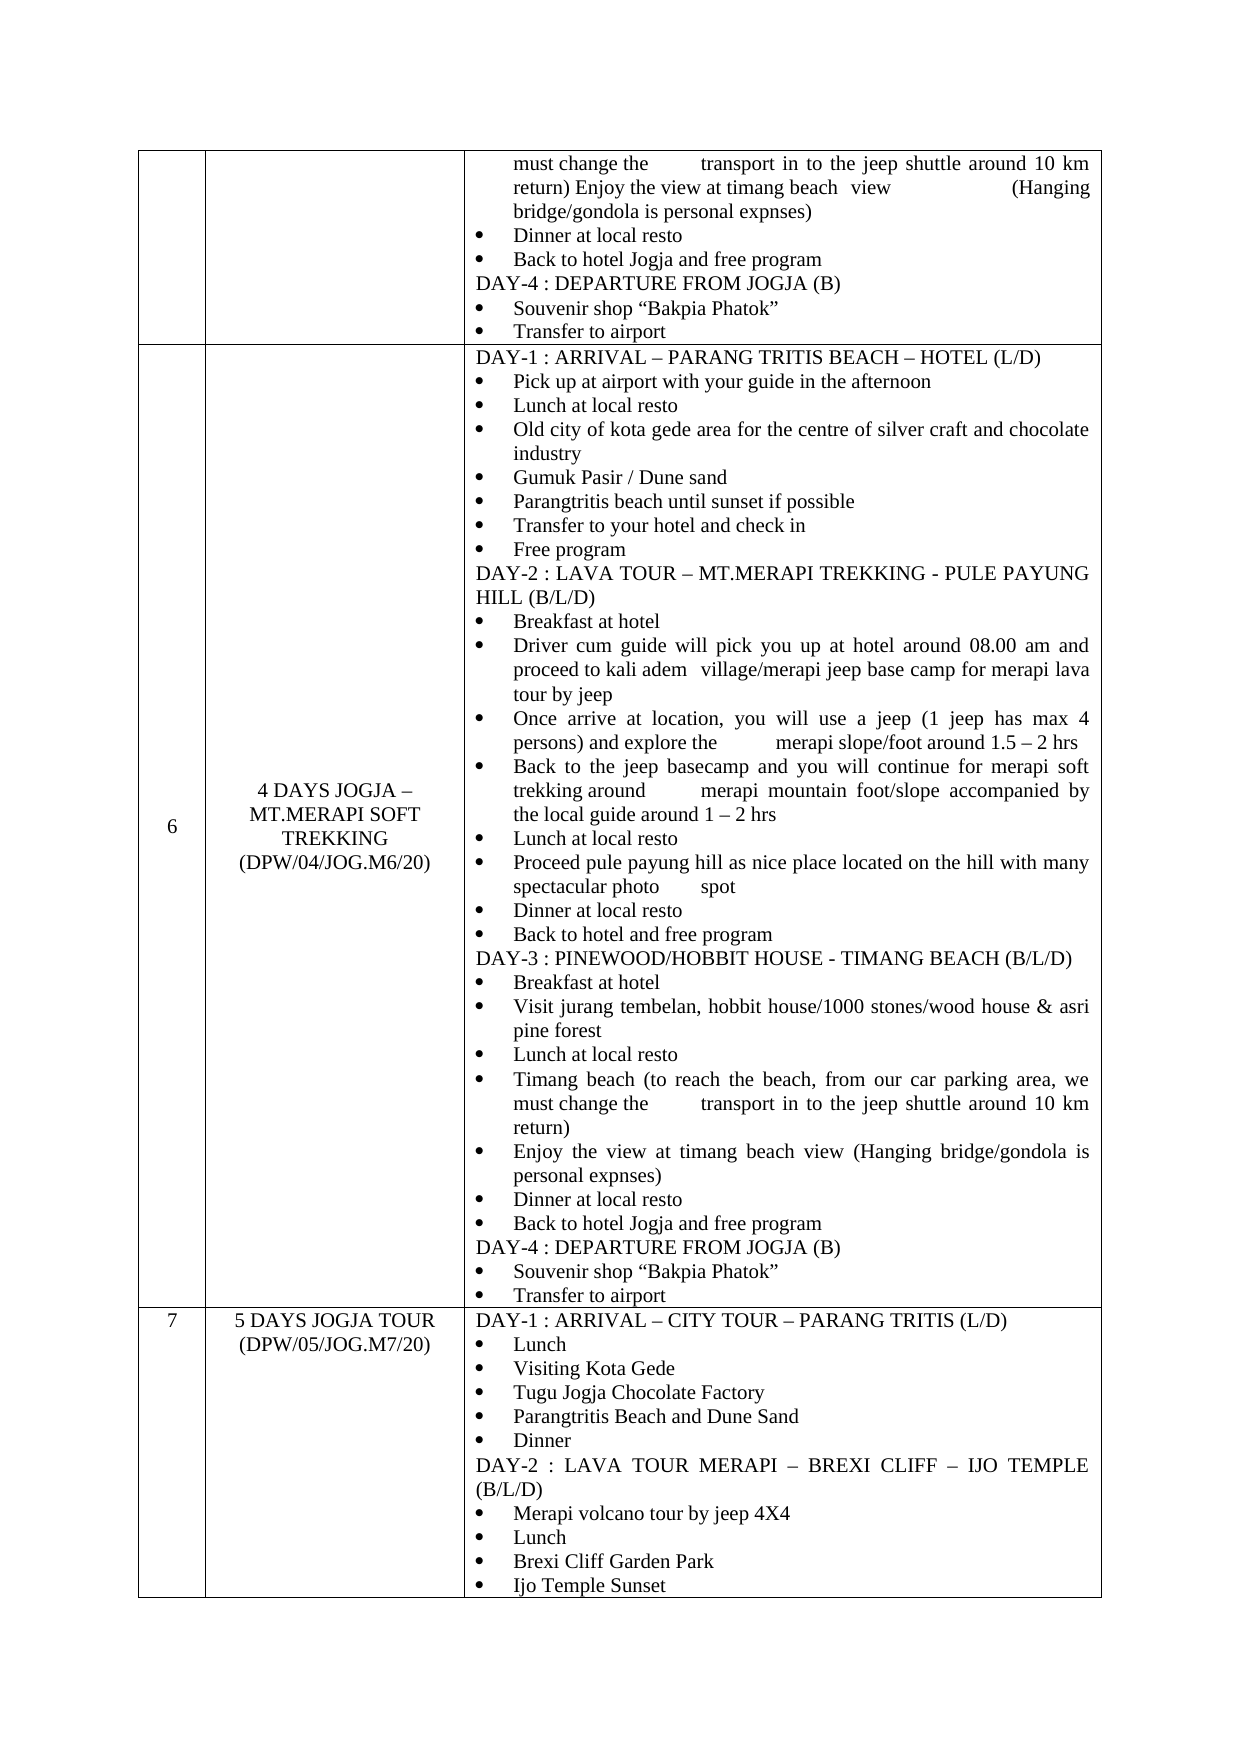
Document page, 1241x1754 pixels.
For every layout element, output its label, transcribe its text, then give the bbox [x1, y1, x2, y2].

table_cell 6 [139, 345, 205, 1307]
table_cell DAY-1 : ARRIVAL – PARANG TRITIS BEACH – HOTEL (L/D) Pick up at airport with your guide in the afternoon Lunch at local resto Old city of kota gede area for the centre of silver craft and chocolate industry Gumuk Pasir / Dune sand Parangtritis beach until sunset if possible Transfer to your hotel and check in Free program DAY-2 : LAVA TOUR – MT.MERAPI TREKKING - PULE PAYUNG HILL (B/L/D) Breakfast at hotel Driver cum guide will pick you up at hotel around 08.00 am and proceed to kali adem village/merapi jeep base camp for merapi lava tour by jeep Once arrive at location, you will use a jeep (1 jeep has max 4 persons) and explore the merapi slope/foot around 1.5 – 2 hrs Back to the jeep basecamp and you will continue for merapi soft trekking around merapi mountain foot/slope accompanied by the local guide around 1 – 2 hrs Lunch at local resto Proceed pule payung hill as nice place located on the hill with many spectacular photo spot Dinner at local resto Back to hotel and free program DAY-3 : PINEWOOD/HOBBIT HOUSE - TIMANG BEACH (B/L/D) Breakfast at hotel Visit jurang tembelan, hobbit house/1000 stones/wood house & asri pine forest Lunch at local resto Timang beach (to reach the beach, from our car parking area, we must change the transport in to the jeep shuttle around 10 km return) Enjoy the view at timang beach view (Hanging bridge/gondola is personal expnses) Dinner at local resto Back to hotel Jogja and free program DAY-4 : DEPARTURE FROM JOGJA (B) Souvenir shop “Bakpia Phatok” Transfer to airport [465, 345, 1101, 1307]
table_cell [465, 151, 1101, 343]
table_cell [465, 1308, 1101, 1597]
table_cell 7 [139, 1308, 205, 1597]
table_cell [206, 151, 464, 343]
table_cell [206, 1308, 464, 1597]
table_cell 5 [139, 151, 205, 343]
table_cell 4 DAYS JOGJA – MT.MERAPI SOFT TREKKING (DPW/04/JOG.M6/20) [206, 345, 464, 1307]
